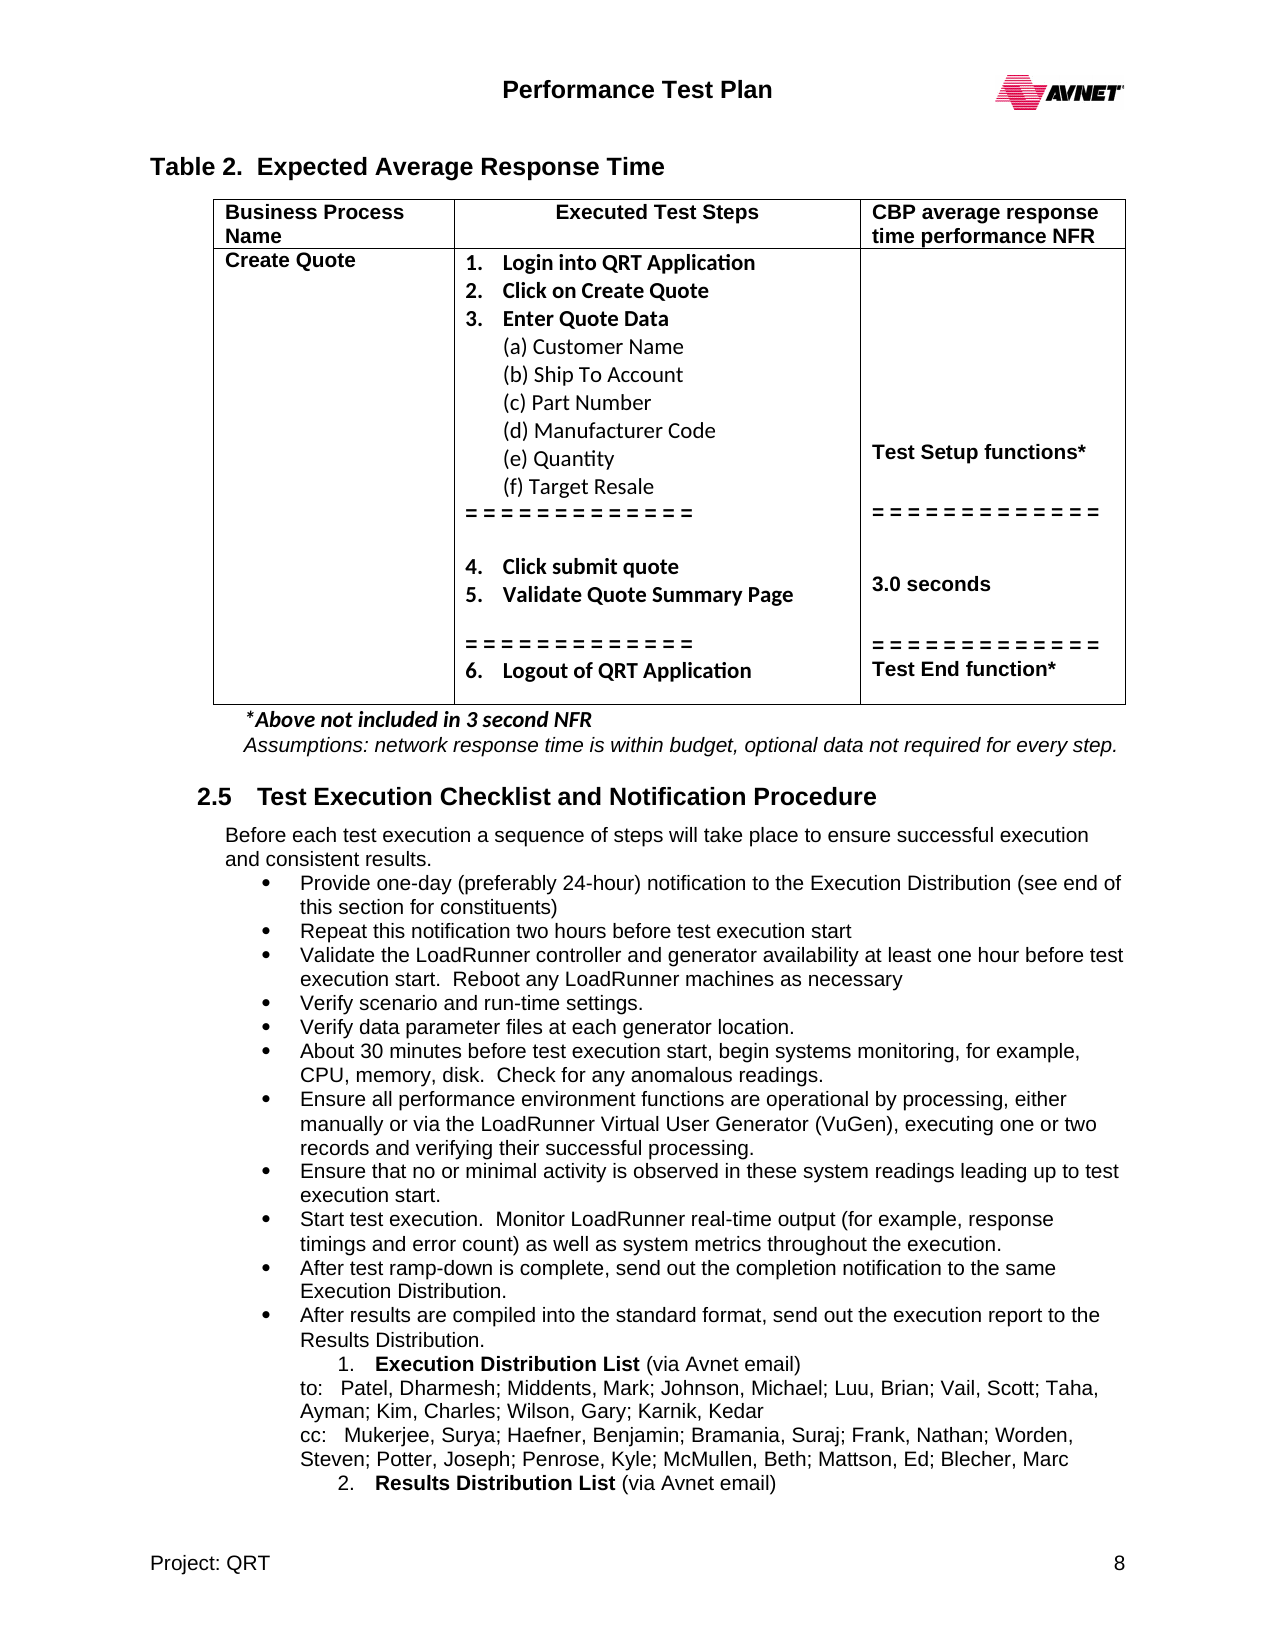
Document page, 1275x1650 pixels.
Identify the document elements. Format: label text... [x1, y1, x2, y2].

subtitle Table 2. Expected Average Response Time [150, 152, 1125, 180]
text to: Patel, Dharmesh; Middents, Mark; Johnson, Michael; Luu, Brian; Vail, Scott; Taha, Ayman; Kim, Charles; Wilson, Gary; Karnik, Kedar [300, 1375, 1125, 1423]
text *Above not included in 3 second NFR [244, 705, 1125, 733]
list Results Distribution List (via Avnet email) [337, 1471, 1125, 1495]
table_cell Create Quote [214, 249, 454, 704]
list Provide one-day (preferably 24-hour) notification to the Execution Distribution (see end of this section for constituents) [262, 871, 1125, 919]
list Start test execution. Monitor LoadRunner real-time output (for example, response timings and error count) as well as system metrics throughout the execution. [262, 1207, 1125, 1255]
list Ensure that no or minimal activity is observed in these system readings leading up to test execution start. [262, 1159, 1125, 1207]
table_header Executed Test Steps [455, 200, 860, 248]
text Before each test execution a sequence of steps will take place to ensure successful execution and consistent results. [225, 823, 1125, 871]
list About 30 minutes before test execution start, begin systems monitoring, for example, CPU, memory, disk. Check for any anomalous readings. [262, 1039, 1125, 1087]
table_cell Test Setup functions* = = = = = = = = = = = = = 3.0 seconds = = = = = = = = = = = = = Test End function* [861, 249, 1125, 704]
list Verify data parameter files at each generator location. [262, 1015, 1125, 1039]
text cc: Mukerjee, Surya; Haefner, Benjamin; Bramania, Suraj; Frank, Nathan; Worden, Steven; Potter, Joseph; Penrose, Kyle; McMullen, Beth; Mattson, Ed; Blecher, Marc [300, 1423, 1125, 1471]
list Repeat this notification two hours before test execution start [262, 919, 1125, 943]
list Validate the LoadRunner controller and generator availability at least one hour before test execution start. Reboot any LoadRunner machines as necessary [262, 943, 1125, 991]
text Assumptions: network response time is within budget, optional data not required for every step. [244, 733, 1125, 757]
table_header Business Process Name [214, 200, 454, 248]
list Verify scenario and run-time settings. [262, 991, 1125, 1015]
table_cell Login into QRT Application Click on Create Quote Enter Quote Data (a) Customer Name (b) Ship To Account (c) Part Number (d) Manufacturer Code (e) Quantity (f) Target Resale = = = = = = = = = = = = = Click submit quote Validate Quote Summary Page = = = = = = = = = = = = = Logout of QRT Application [455, 249, 860, 704]
list After results are compiled into the standard format, send out the execution report to the Results Distribution. [262, 1303, 1125, 1351]
list After test ramp-down is complete, send out the completion notification to the same Execution Distribution. [262, 1255, 1125, 1303]
list Ensure all performance environment functions are operational by processing, either manually or via the LoadRunner Virtual User Generator (VuGen), executing one or two records and verifying their successful processing. [262, 1087, 1125, 1159]
table_header CBP average response time performance NFR [861, 200, 1125, 248]
list Execution Distribution List (via Avnet email) [337, 1351, 1125, 1375]
picture [995, 75, 1125, 110]
subtitle Test Execution Checklist and Notification Procedure [197, 782, 1125, 811]
